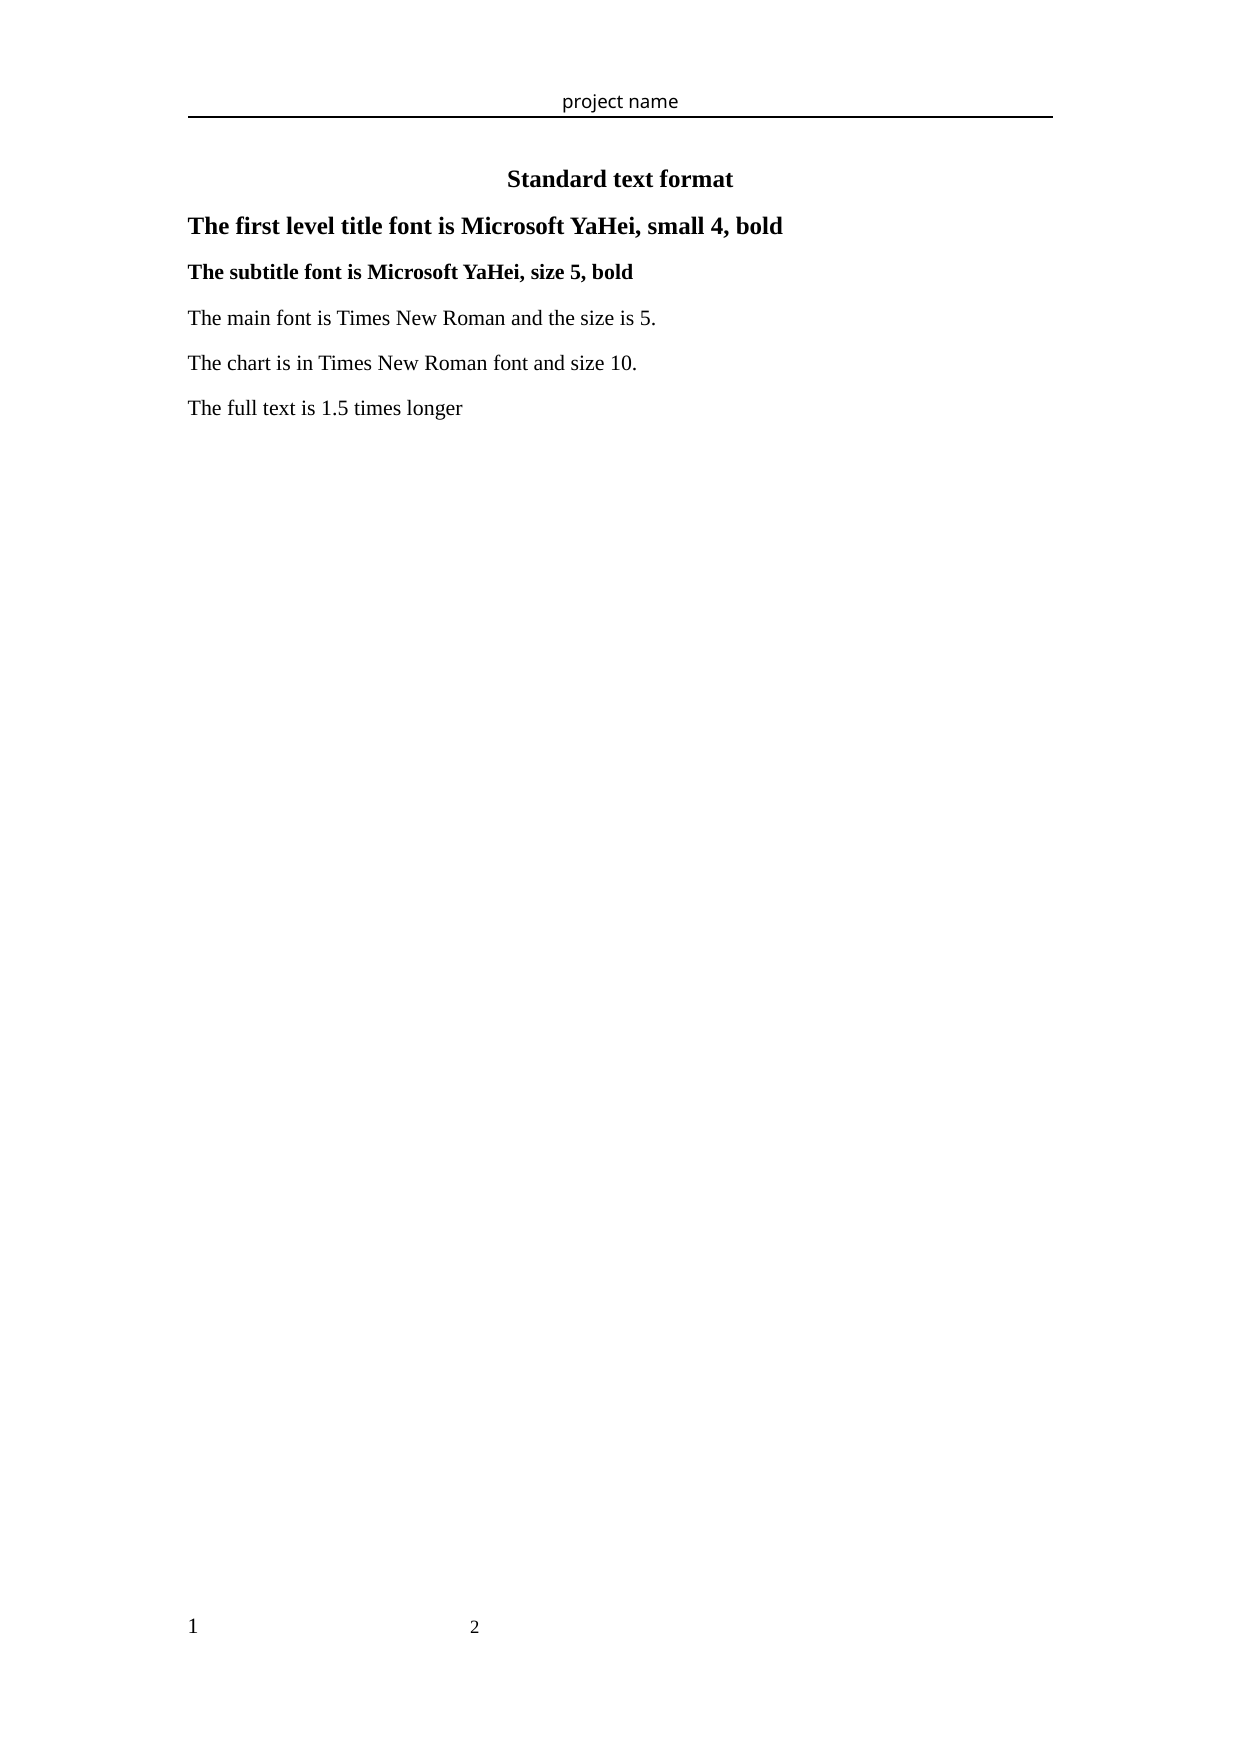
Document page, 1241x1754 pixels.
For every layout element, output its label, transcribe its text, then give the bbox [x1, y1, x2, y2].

text The chart is in Times New Roman font and size 10. [187, 346, 1053, 378]
text The main font is Times New Roman and the size is 5. [187, 301, 1053, 333]
text Standard text format [187, 162, 1053, 194]
text The subtitle font is Microsoft YaHei, size 5, bold [187, 256, 1053, 288]
text The first level title font is Microsoft YaHei, small 4, bold [187, 209, 1053, 241]
text The full text is 1.5 times longer [187, 391, 1053, 423]
